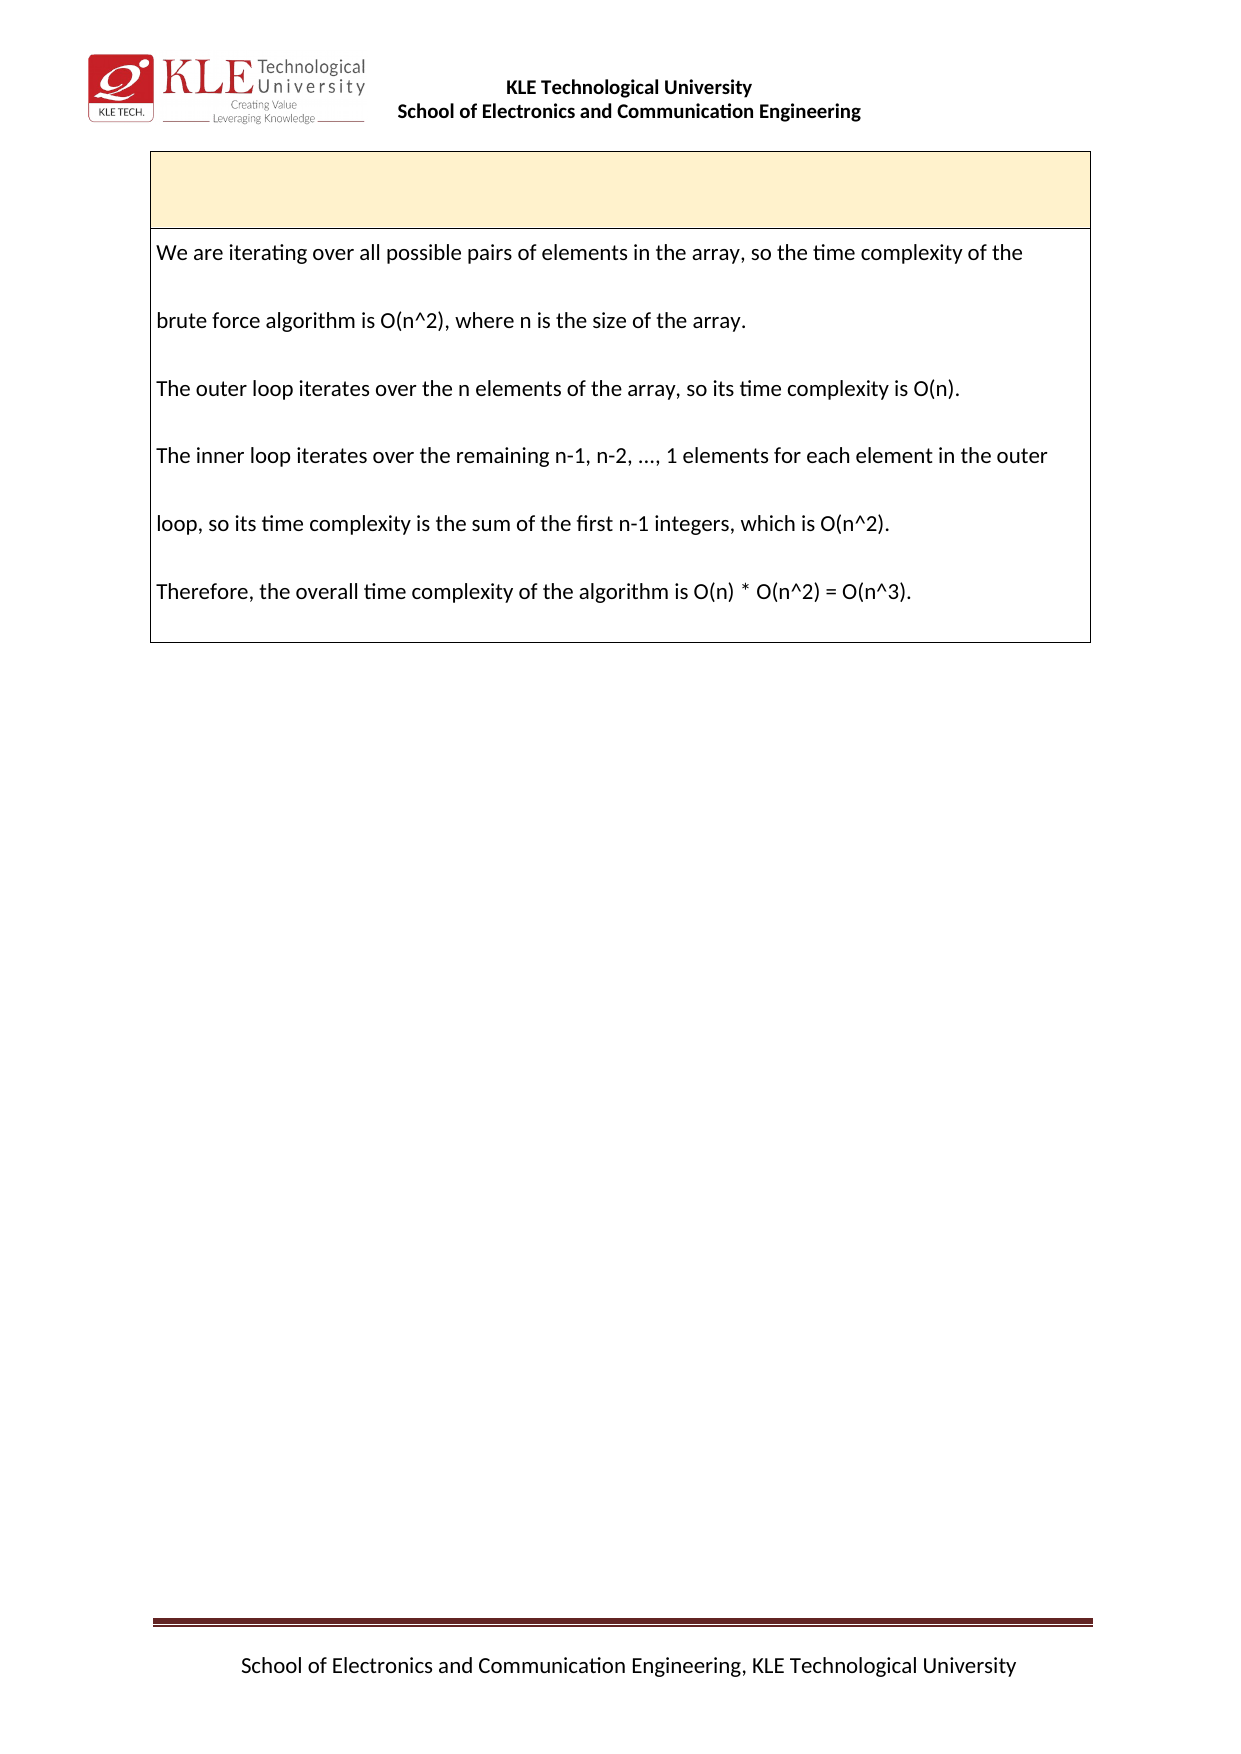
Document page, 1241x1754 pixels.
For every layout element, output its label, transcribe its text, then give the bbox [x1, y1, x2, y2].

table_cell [151, 152, 1090, 227]
table_cell We are iterating over all possible pairs of elements in the array, so the time complexity of the brute force algorithm is O(n^2), where n is the size of the array. The outer loop iterates over the n elements of the array, so its time complexity is O(n). The inner loop iterates over the remaining n-1, n-2, ..., 1 elements for each element in the outer loop, so its time complexity is the sum of the first n-1 integers, which is O(n^2). Therefore, the overall time complexity of the algorithm is O(n) * O(n^2) = O(n^3). [151, 229, 1090, 642]
picture [88, 50, 368, 125]
